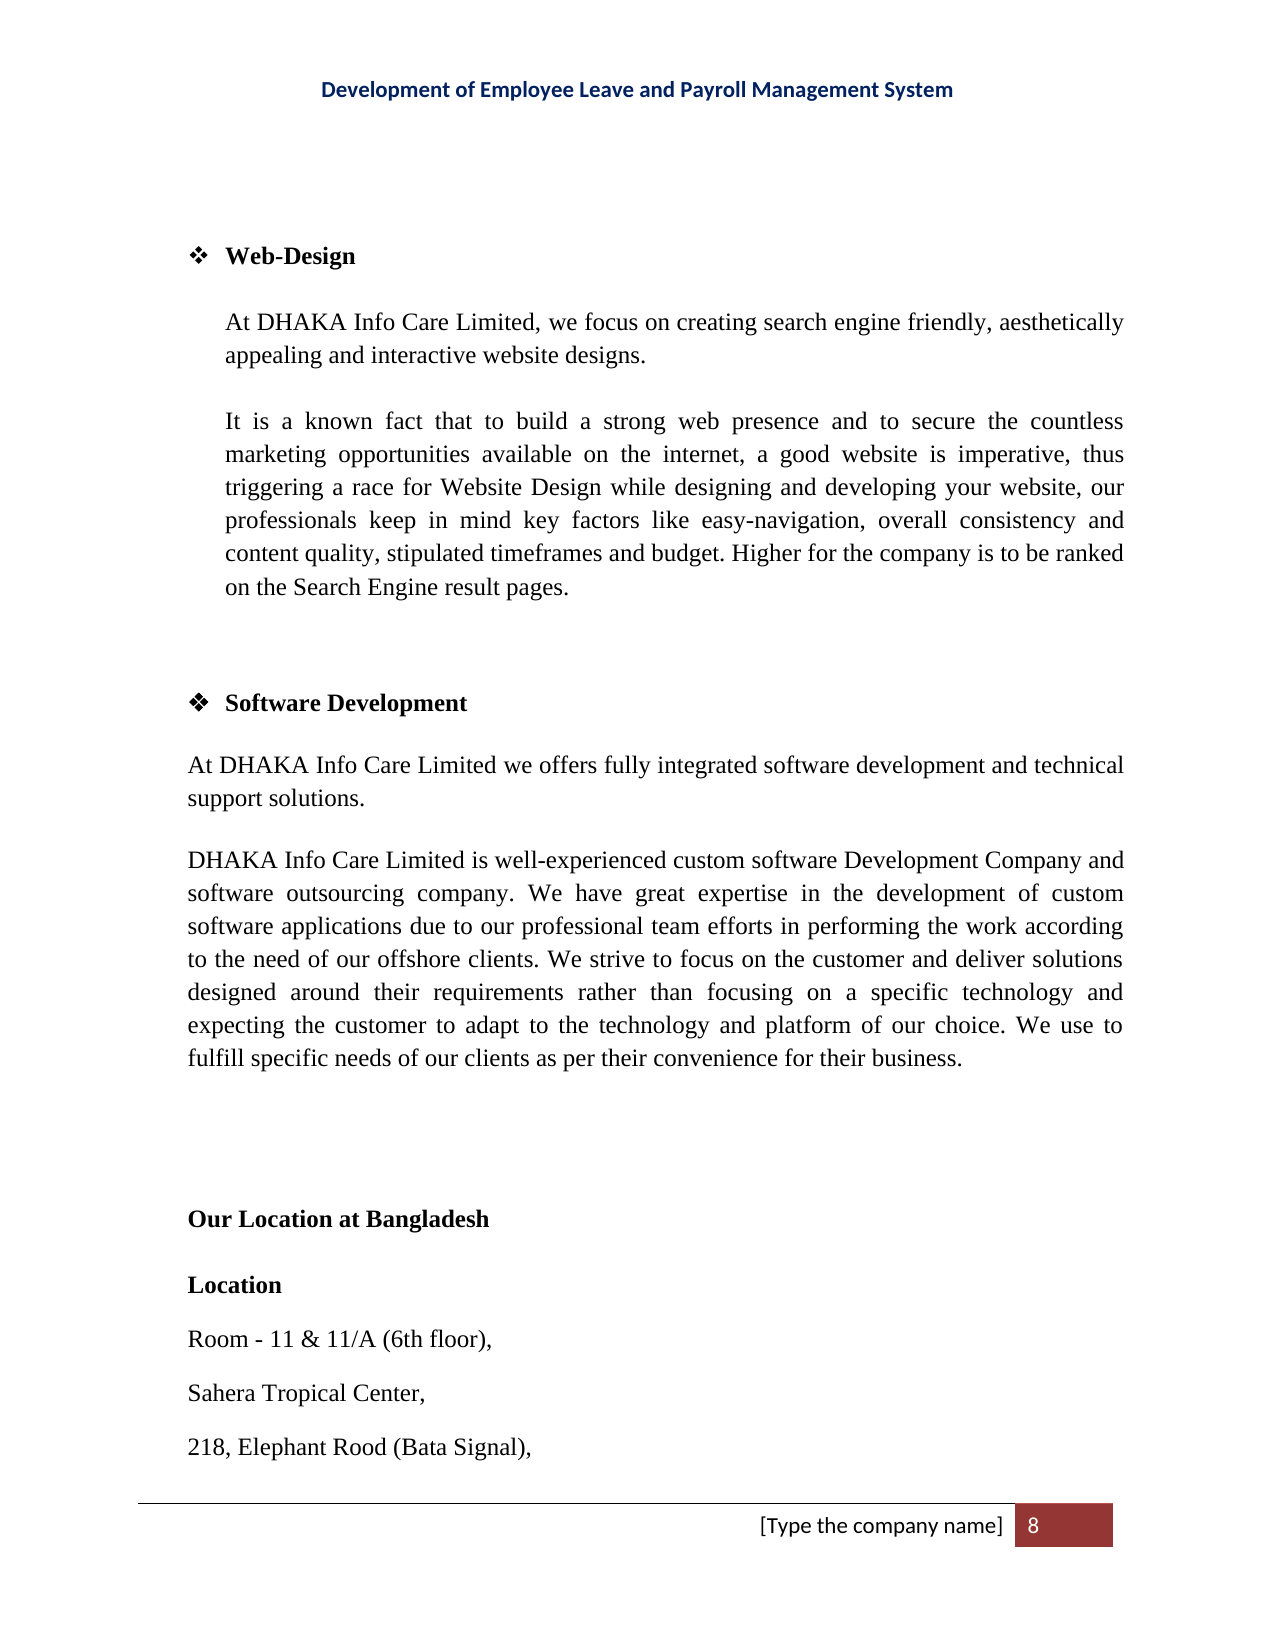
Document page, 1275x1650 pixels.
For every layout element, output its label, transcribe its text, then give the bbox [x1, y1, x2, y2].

list At DHAKA Info Care Limited, we focus on creating search engine friendly, aesthetically appealing and interactive website designs. [225, 307, 1125, 369]
text DHAKA Info Care Limited is well-experienced custom software Development Company and software outsourcing company. We have great expertise in the development of custom software applications due to our professional team efforts in performing the work according to the need of our offshore clients. We strive to focus on the customer and deliver solutions designed around their requirements rather than focusing on a specific technology and expecting the customer to adapt to the technology and platform of our choice. We use to fulfill specific needs of our clients as per their convenience for their business. [187, 845, 1125, 1072]
text Room - 11 & 11/A (6th floor), [187, 1324, 1125, 1353]
text Sahera Tropical Center, [187, 1378, 1125, 1407]
list Software Development [187, 688, 1125, 716]
list It is a known fact that to build a strong web presence and to secure the countless marketing opportunities available on the internet, a good website is imperative, thus triggering a race for Website Design while designing and developing your website, our professionals keep in mind key factors like easy-navigation, overall consistency and content quality, stipulated timeframes and budget. Higher for the company is to be ranked on the Search Engine result pages. [225, 406, 1125, 600]
list Location [187, 1270, 1125, 1299]
list Our Location at Bangladesh [187, 1204, 1125, 1233]
text At DHAKA Info Care Limited we offers fully integrated software development and technical support solutions. [187, 750, 1125, 812]
text 218, Elephant Rood (Bata Signal), [187, 1432, 1125, 1461]
list Web-Design [187, 241, 1125, 270]
